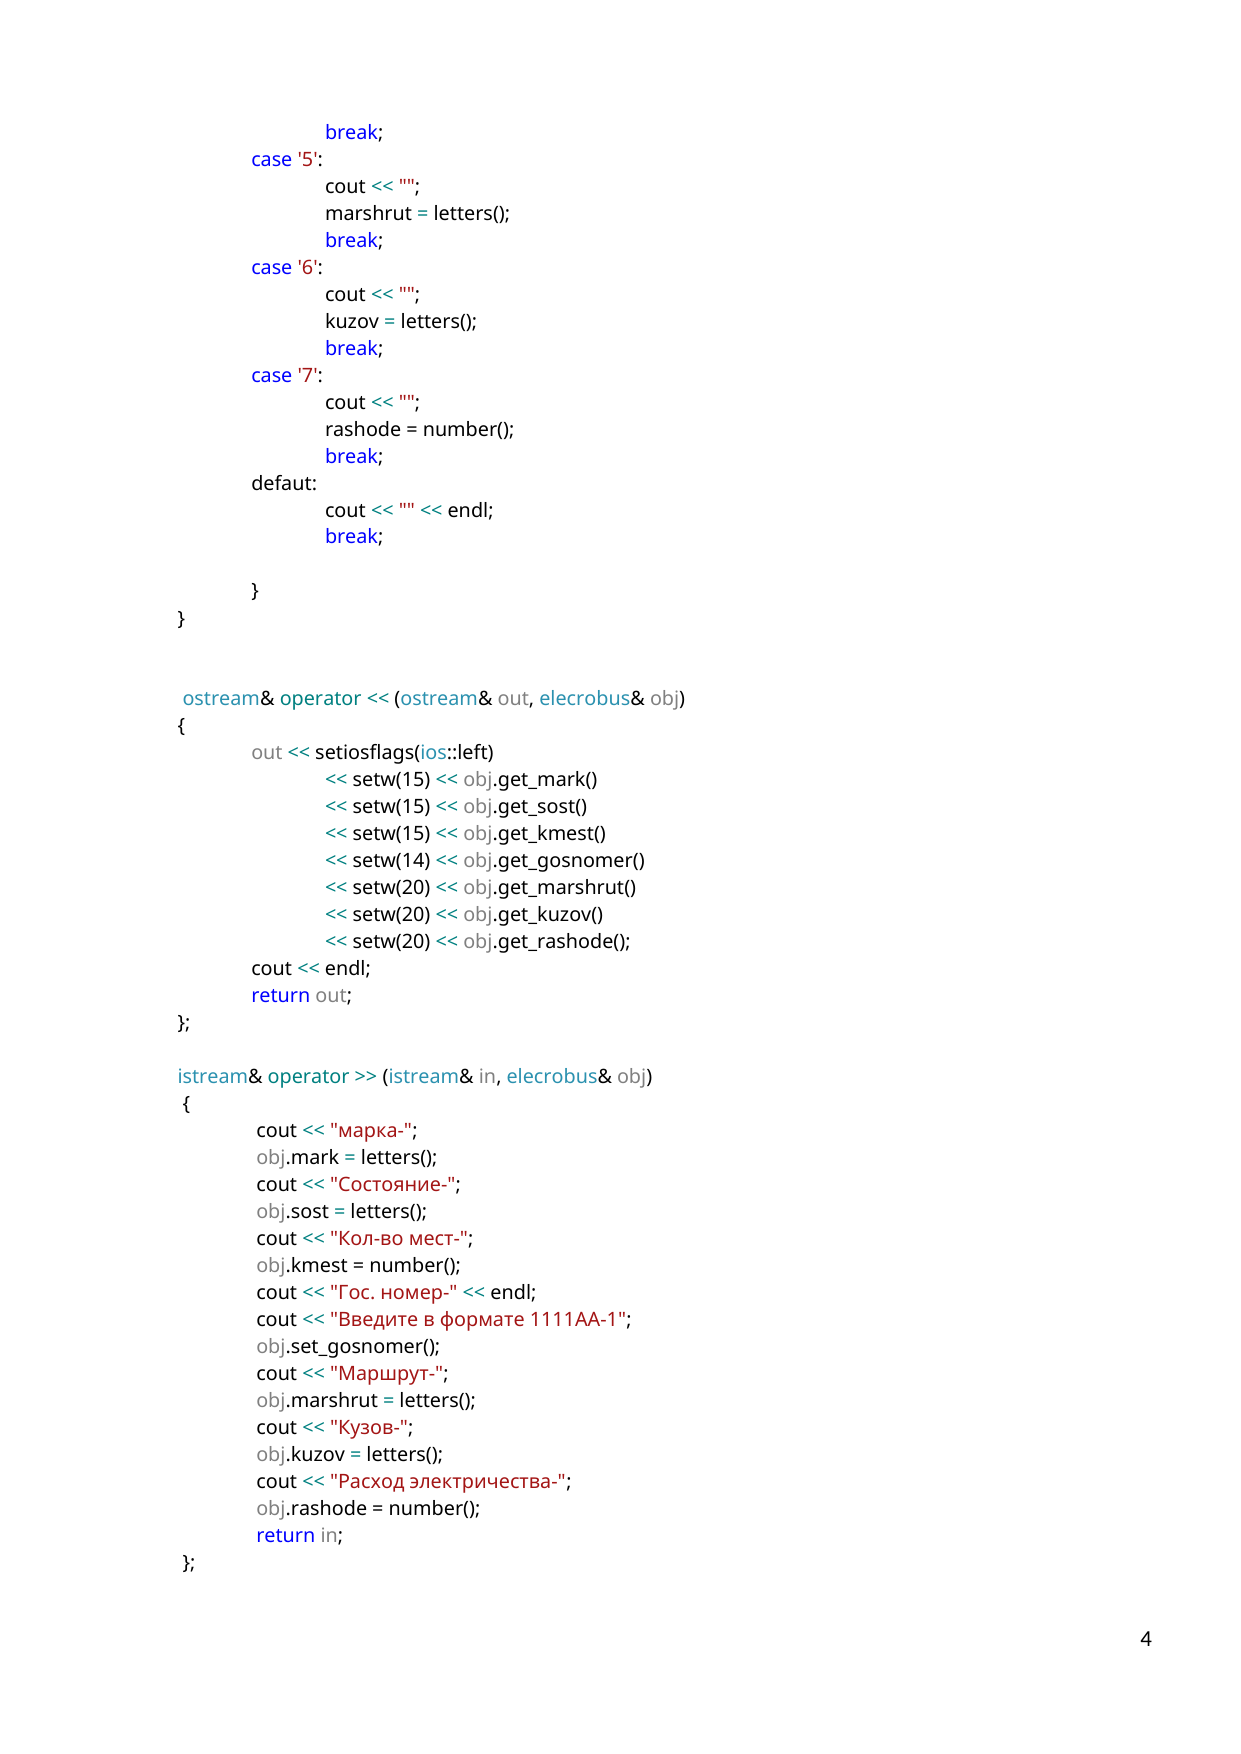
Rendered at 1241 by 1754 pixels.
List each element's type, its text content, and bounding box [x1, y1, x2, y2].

text rashode = number(); [177, 415, 1152, 442]
text break; [177, 334, 1152, 361]
text cout << ""; [177, 172, 1152, 199]
text << setw(20) << obj.get_kuzov() [177, 901, 1152, 927]
text << setw(15) << obj.get_sost() [177, 793, 1152, 819]
text case '6': [177, 253, 1152, 280]
text }; [177, 1008, 1152, 1035]
text obj.kuzov = letters(); [177, 1440, 1152, 1467]
text cout << endl; [177, 954, 1152, 981]
text << setw(20) << obj.get_rashode(); [177, 927, 1152, 954]
text obj.set_gosnomer(); [177, 1332, 1152, 1359]
text }; [177, 1548, 1152, 1575]
text { [177, 1089, 1152, 1116]
text cout << ""; [177, 280, 1152, 307]
text obj.sost = letters(); [177, 1197, 1152, 1224]
text out << setiosflags(ios::left) [177, 739, 1152, 766]
text obj.marshrut = letters(); [177, 1386, 1152, 1413]
text << setw(15) << obj.get_kmest() [177, 819, 1152, 847]
text cout << "Маршрут-"; [177, 1359, 1152, 1386]
text break; [177, 226, 1152, 253]
text obj.kmest = number(); [177, 1251, 1152, 1278]
text } [177, 604, 1152, 631]
text cout << "Гос. номер-" << endl; [177, 1278, 1152, 1305]
text marshrut = letters(); [177, 199, 1152, 226]
text return out; [177, 981, 1152, 1008]
text break; [177, 442, 1152, 469]
text << setw(15) << obj.get_mark() [177, 766, 1152, 793]
text break; [177, 523, 1152, 550]
text << setw(20) << obj.get_marshrut() [177, 873, 1152, 901]
text cout << "Кузов-"; [177, 1413, 1152, 1440]
text cout << "Кол-во мест-"; [177, 1224, 1152, 1251]
text cout << "марка-"; [177, 1116, 1152, 1143]
text obj.mark = letters(); [177, 1143, 1152, 1170]
text istream& operator >> (istream& in, elecrobus& obj) [177, 1062, 1152, 1089]
text return in; [177, 1521, 1152, 1548]
text case '5': [177, 145, 1152, 172]
text defaut: [177, 469, 1152, 496]
text cout << "" << endl; [177, 496, 1152, 523]
text break; [177, 118, 1152, 145]
text { [177, 712, 1152, 739]
text << setw(14) << obj.get_gosnomer() [177, 847, 1152, 873]
text } [177, 577, 1152, 604]
text cout << "Введите в формате 1111АА-1"; [177, 1305, 1152, 1332]
text ostream& operator << (ostream& out, elecrobus& obj) [177, 685, 1152, 712]
text kuzov = letters(); [177, 307, 1152, 334]
text cout << "Расход электричества-"; [177, 1467, 1152, 1494]
text cout << ""; [177, 388, 1152, 415]
text cout << "Состояние-"; [177, 1170, 1152, 1197]
text case '7': [177, 361, 1152, 388]
text obj.rashode = number(); [177, 1494, 1152, 1521]
